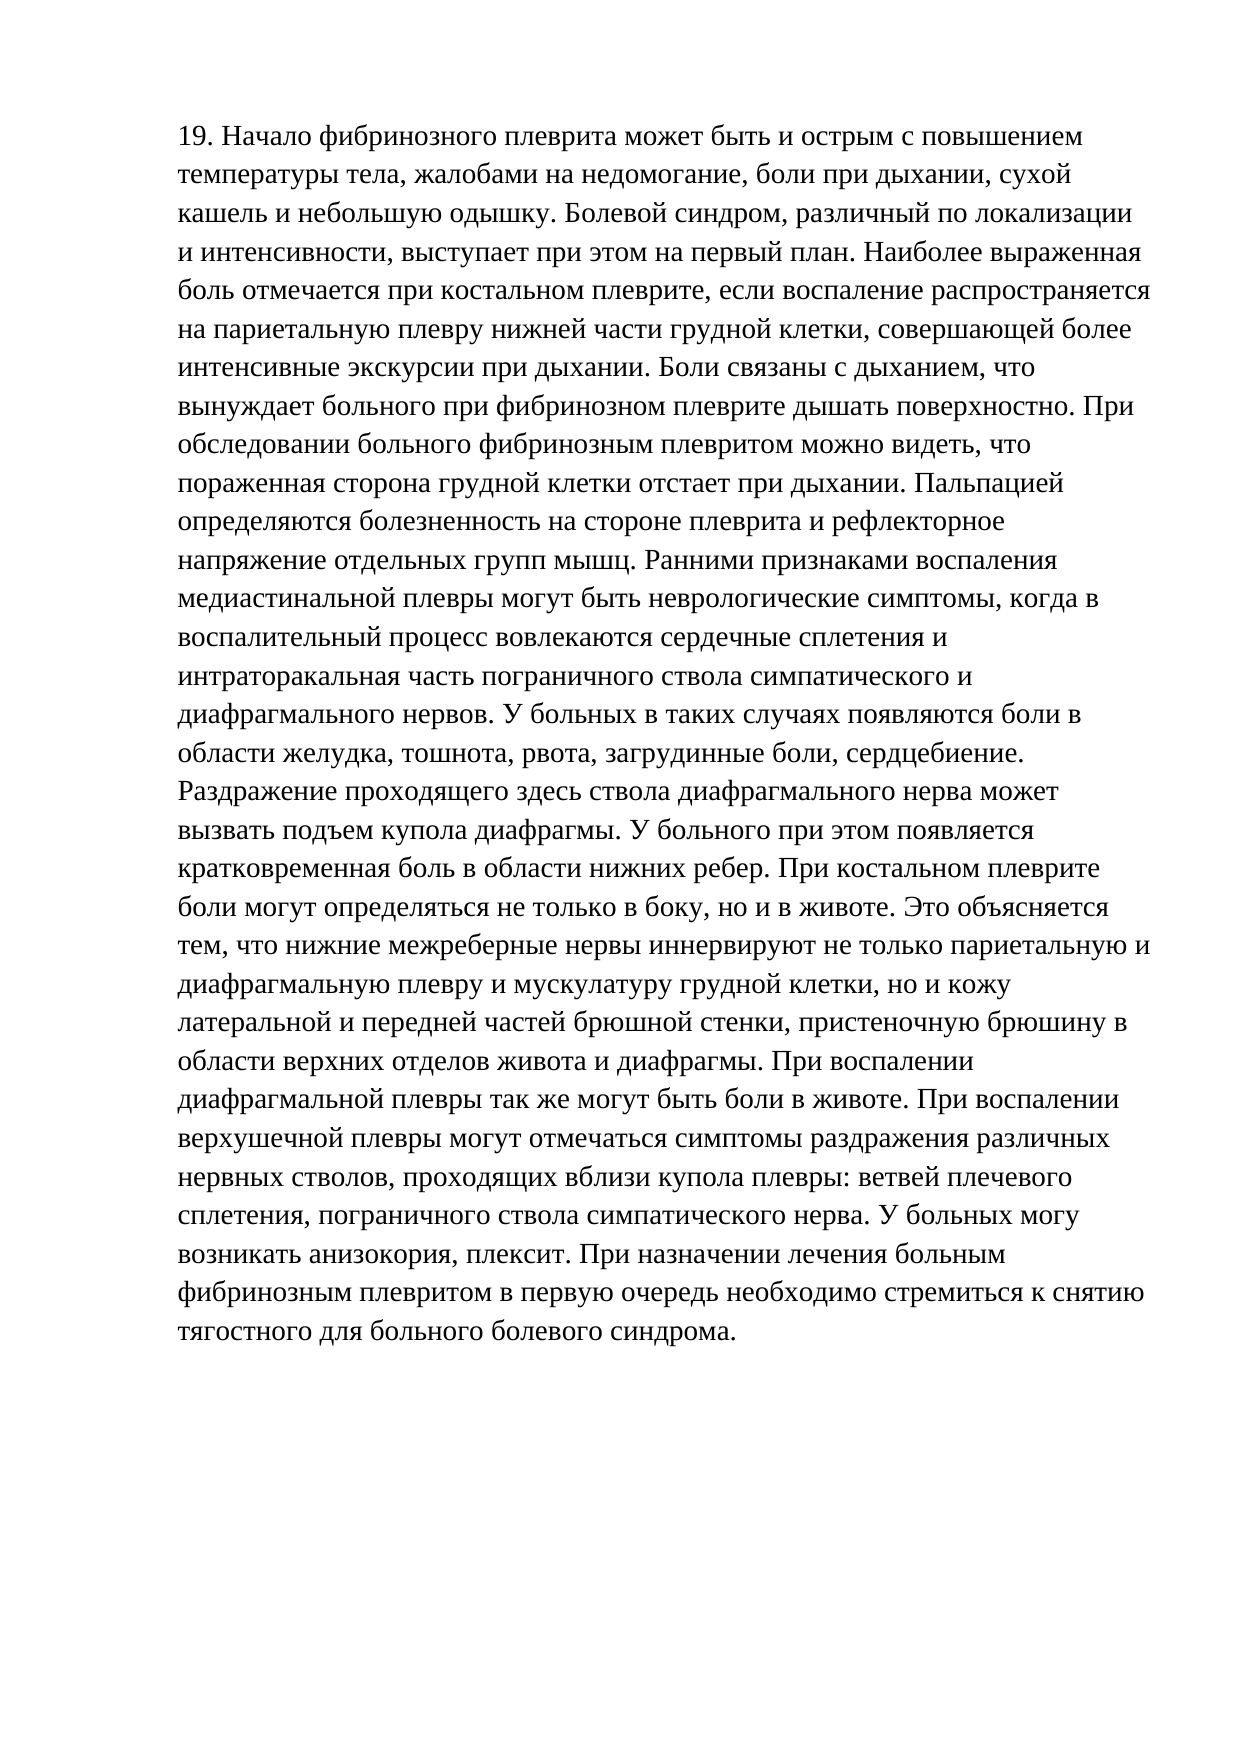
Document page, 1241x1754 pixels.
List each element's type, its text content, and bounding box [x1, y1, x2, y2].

text 19. Начало фибринозного плеврита может быть и острым с повышением температуры тела, жалобами на недомогание, боли при дыхании, сухой кашель и небольшую одышку. Болевой синдром, различный по локализации и интенсивности, выступает при этом на первый план. Наиболее выраженная боль отмечается при костальном плеврите, если воспаление распространяется на париетальную плевру нижней части грудной клетки, совершающей более интенсивные экскурсии при дыхании. Боли связаны с дыханием, что вынуждает больного при фибринозном плеврите дышать поверхностно. При обследовании больного фибринозным плевритом можно видеть, что пораженная сторона грудной клетки отстает при дыхании. Пальпацией определяются болезненность на стороне плеврита и рефлекторное напряжение отдельных групп мышц. Ранними признаками воспаления медиастинальной плевры могут быть неврологические симптомы, когда в воспалительный процесс вовлекаются сердечные сплетения и интраторакальная часть пограничного ствола симпатического и диафрагмального нервов. У больных в таких случаях появляются боли в области желудка, тошнота, рвота, загрудинные боли, сердцебиение. Раздражение проходящего здесь ствола диафрагмального нерва может вызвать подъем купола диафрагмы. У больного при этом появляется кратковременная боль в области нижних ребер. При костальном плеврите боли могут определяться не только в боку, но и в животе. Это объясняется тем, что нижние межреберные нервы иннервируют не только париетальную и диафрагмальную плевру и мускулатуру грудной клетки, но и кожу латеральной и передней частей брюшной стенки, пристеночную брюшину в области верхних отделов живота и диафрагмы. При воспалении диафрагмальной плевры так же могут быть боли в животе. При воспалении верхушечной плевры могут отмечаться симптомы раздражения различных нервных стволов, проходящих вблизи купола плевры: ветвей плечевого сплетения, пограничного ствола симпатического нерва. У больных могу возникать анизокория, плексит. При назначении лечения больным фибринозным плевритом в первую очередь необходимо стремиться к снятию тягостного для больного болевого синдрома. [177, 118, 1152, 1346]
